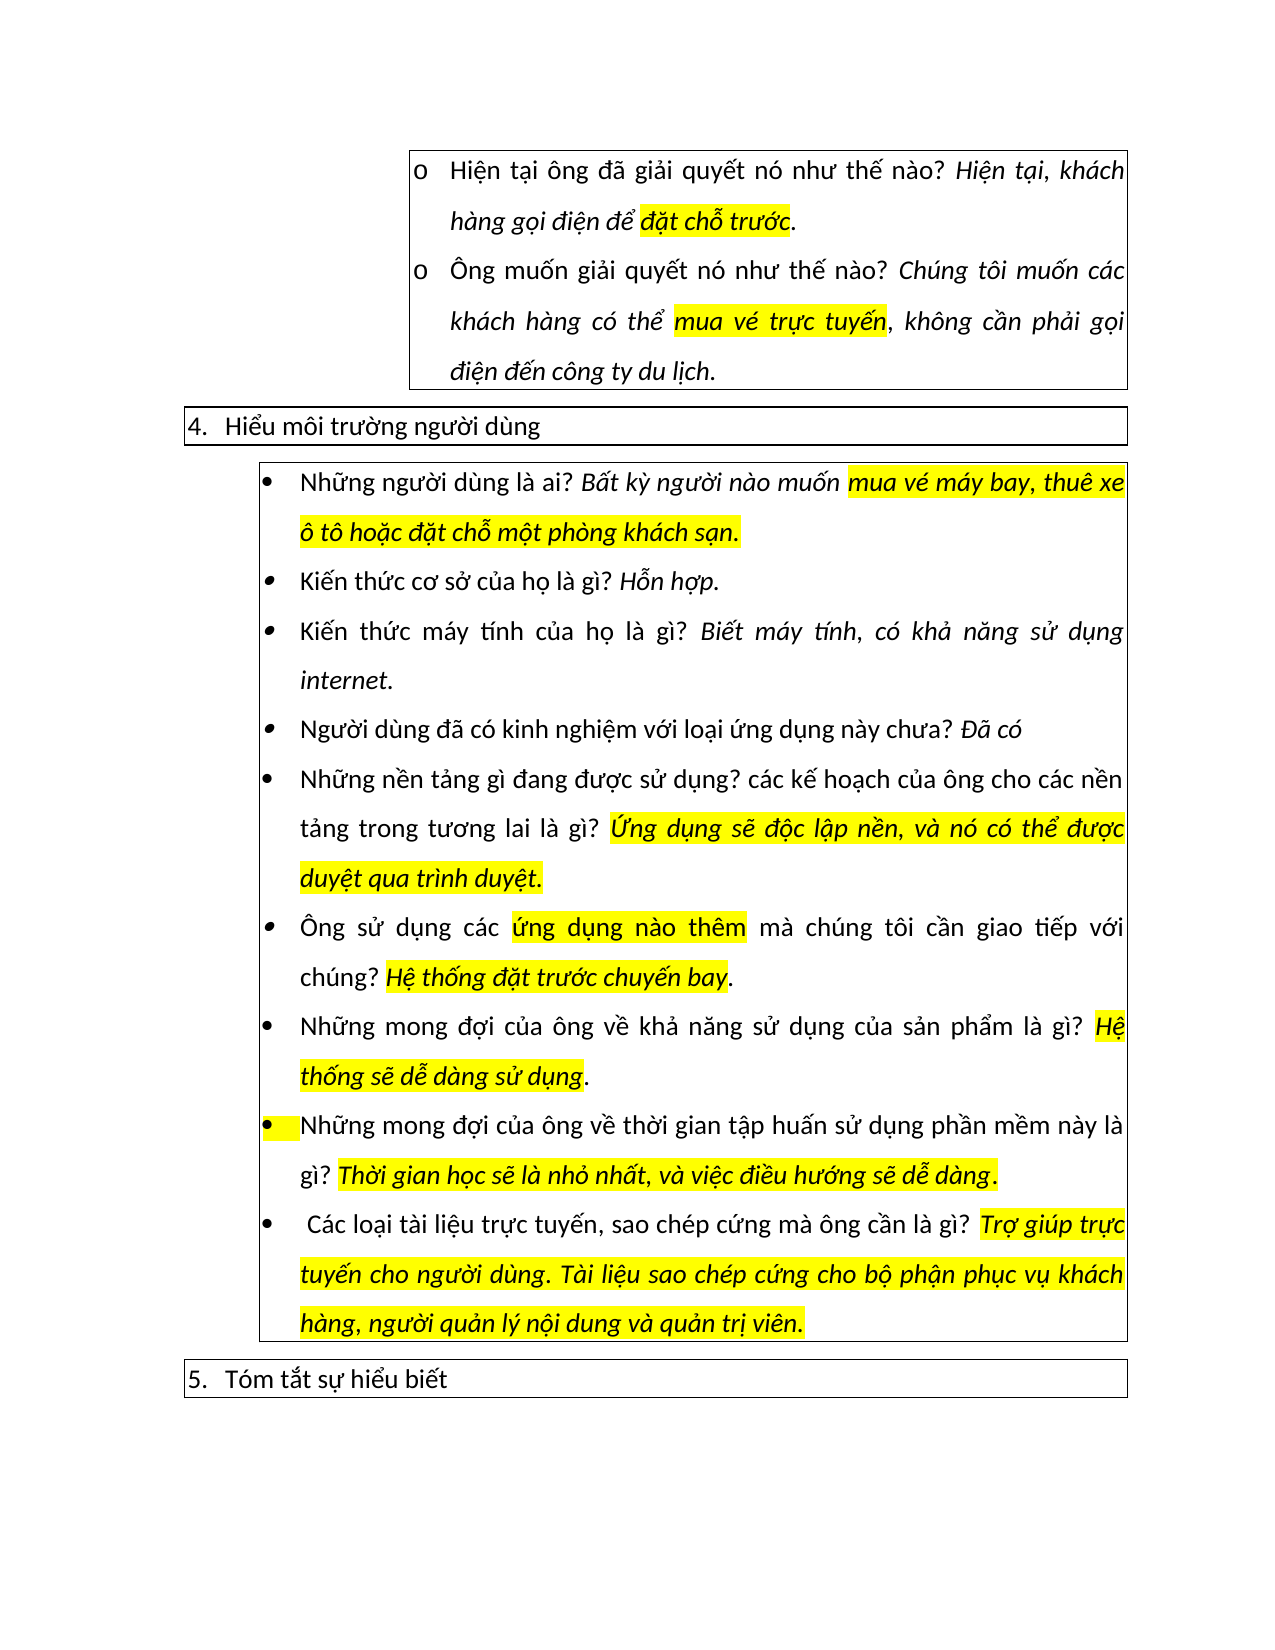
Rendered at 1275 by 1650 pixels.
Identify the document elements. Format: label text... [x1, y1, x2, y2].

list Kiến thức cơ sở của họ là gì? Hỗn hợp. [260, 561, 1127, 597]
list Những mong đợi của ông về thời gian tập huấn sử dụng phần mềm này là gì? Thời gian học sẽ là nhỏ nhất, và việc điều hướng sẽ dễ dàng. [260, 1105, 1127, 1191]
list Các loại tài liệu trực tuyến, sao chép cứng mà ông cần là gì? Trợ giúp trực tuyến cho người dùng. Tài liệu sao chép cứng cho bộ phận phục vụ khách hàng, người quản lý nội dung và quản trị viên. [260, 1204, 1127, 1341]
list Những mong đợi của ông về khả năng sử dụng của sản phẩm là gì? Hệ thống sẽ dễ dàng sử dụng. [260, 1006, 1127, 1092]
list Tóm tắt sự hiểu biết [185, 1360, 1127, 1397]
list Hiện tại ông đã giải quyết nó như thế nào? Hiện tại, khách hàng gọi điện để đặt chỗ trước. [410, 151, 1127, 237]
list Kiến thức máy tính của họ là gì? Biết máy tính, có khả năng sử dụng internet. [260, 611, 1127, 696]
list Ông muốn giải quyết nó như thế nào? Chúng tôi muốn các khách hàng có thể mua vé trực tuyến, không cần phải gọi điện đến công ty du lịch. [410, 250, 1127, 389]
list Những nền tảng gì đang được sử dụng? các kế hoạch của ông cho các nền tảng trong tương lai là gì? Ứng dụng sẽ độc lập nền, và nó có thể được duyệt qua trình duyệt. [260, 759, 1127, 894]
list Hiểu môi trường người dùng [185, 408, 1127, 444]
list Ông sử dụng các ứng dụng nào thêm mà chúng tôi cần giao tiếp với chúng? Hệ thống đặt trước chuyến bay. [260, 907, 1127, 993]
list Những người dùng là ai? Bất kỳ người nào muốn mua vé máy bay, thuê xe ô tô hoặc đặt chỗ một phòng khách sạn. [260, 463, 1127, 548]
list Người dùng đã có kinh nghiệm với loại ứng dụng này chưa? Đã có [260, 709, 1127, 746]
